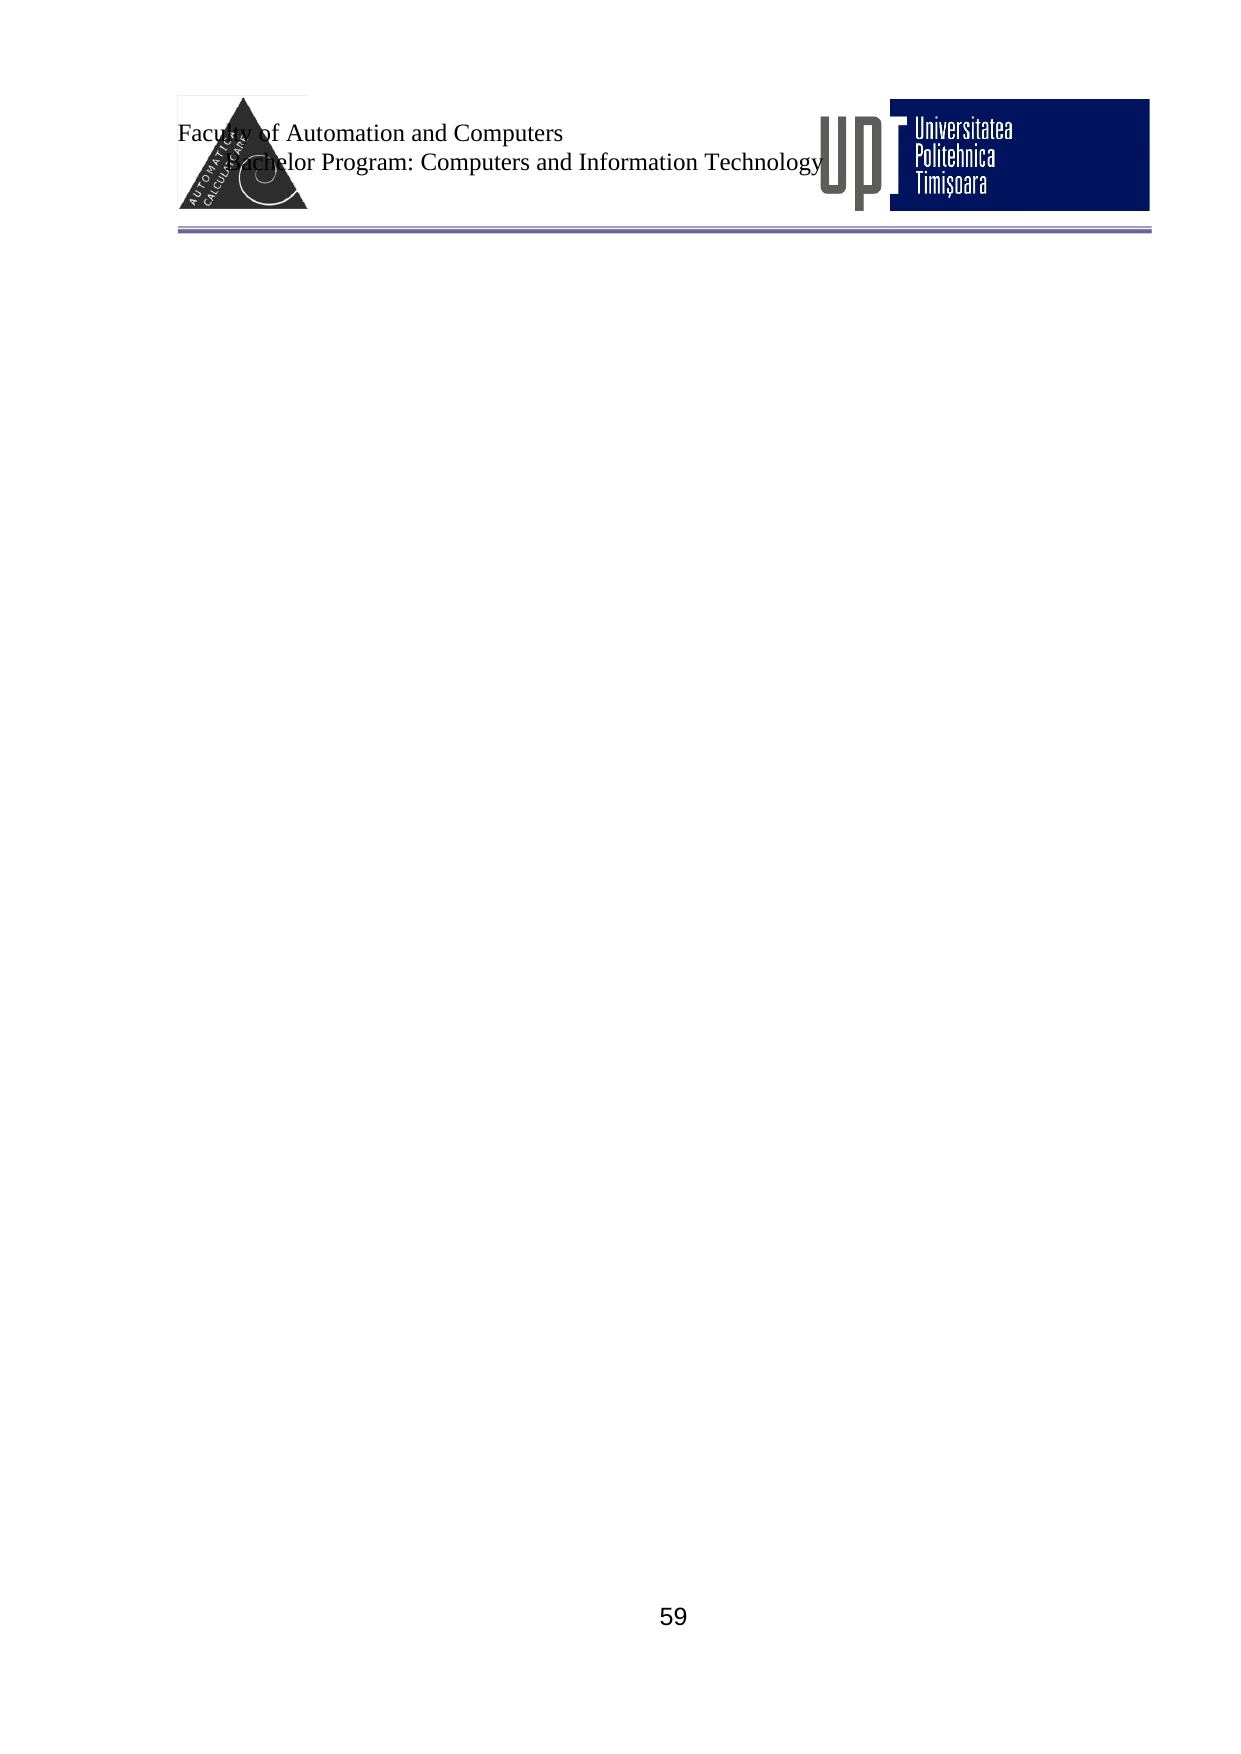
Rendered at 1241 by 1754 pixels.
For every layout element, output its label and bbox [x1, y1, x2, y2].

picture [177, 225, 1153, 234]
picture [177, 95, 309, 211]
picture [820, 99, 1150, 211]
